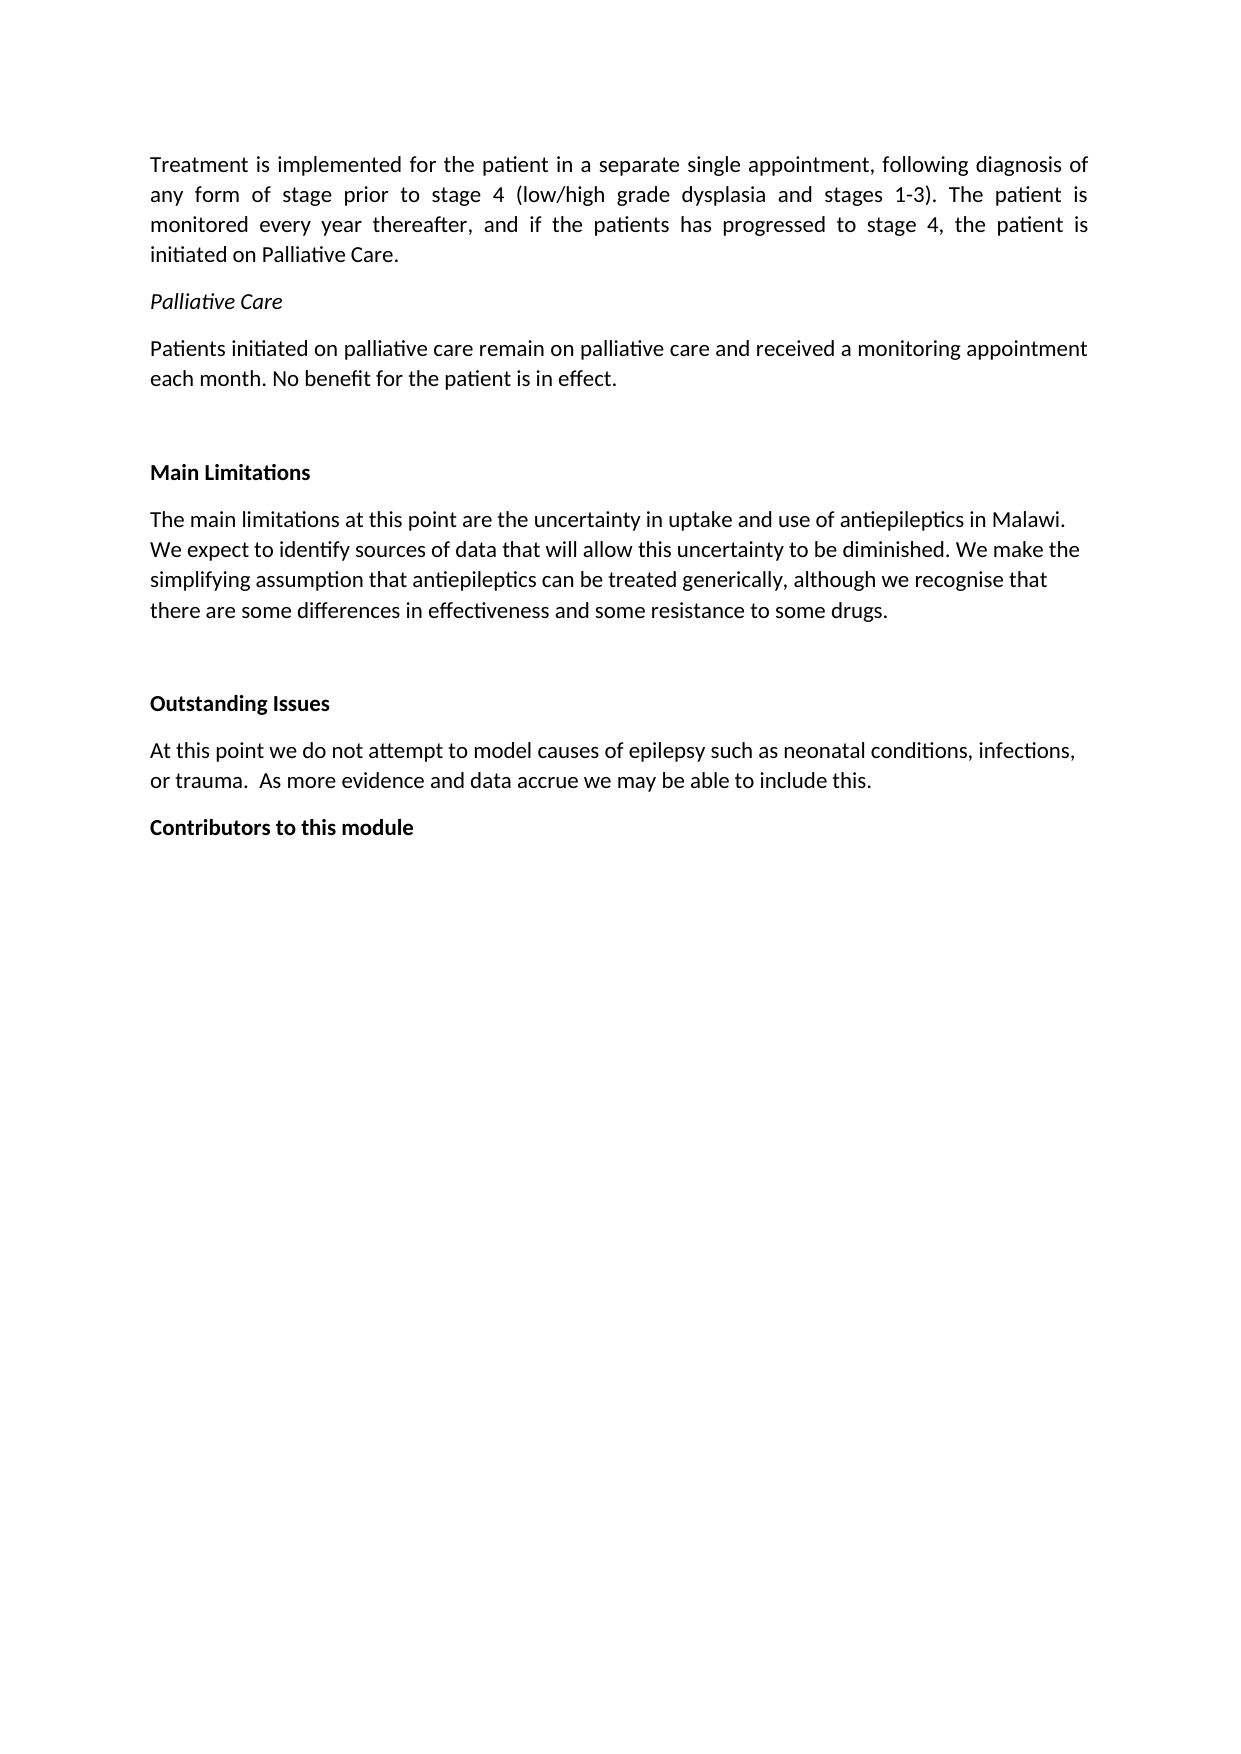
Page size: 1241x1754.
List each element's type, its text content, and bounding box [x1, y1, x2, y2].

text Contributors to this module [150, 813, 1090, 842]
text Patients initiated on palliative care remain on palliative care and received a monitoring appointment each month. No benefit for the patient is in effect. [150, 334, 1090, 393]
text Palliative Care [150, 287, 1090, 316]
text The main limitations at this point are the uncertainty in uptake and use of antiepileptics in Malawi. We expect to identify sources of data that will allow this uncertainty to be diminished. We make the simplifying assumption that antiepileptics can be treated generically, although we recognise that there are some differences in effectiveness and some resistance to some drugs. [150, 505, 1090, 624]
text Outstanding Issues [150, 689, 1090, 718]
text Main Limitations [150, 458, 1090, 486]
text At this point we do not attempt to model causes of epilepsy such as neonatal conditions, infections, or trauma. As more evidence and data accrue we may be able to include this. [150, 736, 1090, 795]
text Treatment is implemented for the patient in a separate single appointment, following diagnosis of any form of stage prior to stage 4 (low/high grade dysplasia and stages 1-3). The patient is monitored every year thereafter, and if the patients has progressed to stage 4, the patient is initiated on Palliative Care. [150, 150, 1090, 269]
